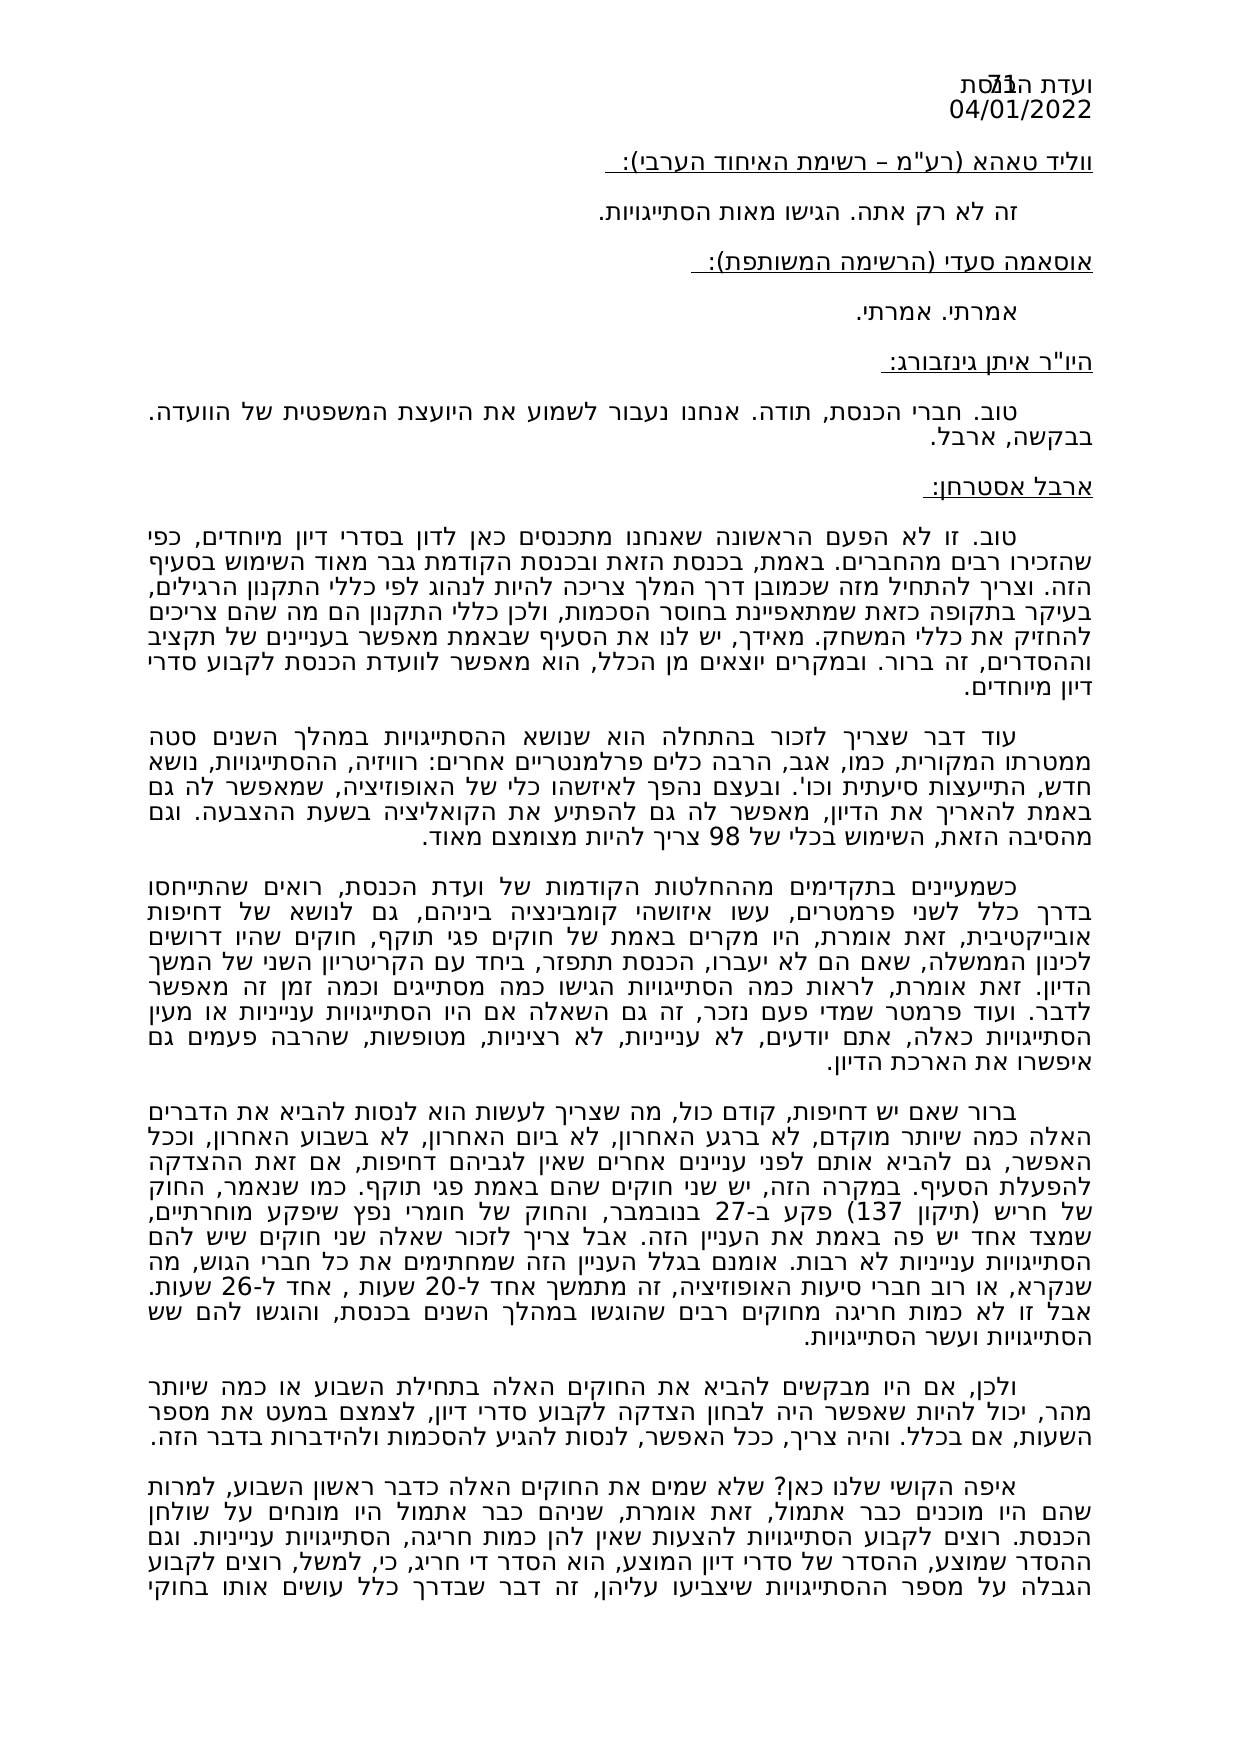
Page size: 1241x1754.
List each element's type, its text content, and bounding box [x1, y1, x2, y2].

text כשמעיינים בתקדימים מההחלטות הקודמות של ועדת הכנסת, רואים שהתייחסו בדרך כלל לשני פרמטרים, עשו איזושהי קומבינציה ביניהם, גם לנושא של דחיפות אובייקטיבית, זאת אומרת, היו מקרים באמת של חוקים פגי תוקף, חוקים שהיו דרושים לכינון הממשלה, שאם הם לא יעברו, הכנסת תתפזר, ביחד עם הקריטריון השני של המשך הדיון. זאת אומרת, לראות כמה הסתייגויות הגישו כמה מסתייגים וכמה זמן זה מאפשר לדבר. ועוד פרמטר שמדי פעם נזכר, זה גם השאלה אם היו הסתייגויות ענייניות או מעין הסתייגויות כאלה, אתם יודעים, לא ענייניות, לא רציניות, מטופשות, שהרבה פעמים גם איפשרו את הארכת הדיון. [147, 875, 1093, 1075]
text עוד דבר שצריך לזכור בהתחלה הוא שנושא ההסתייגויות במהלך השנים סטה ממטרתו המקורית, כמו, אגב, הרבה כלים פרלמנטריים אחרים: רוויזיה, ההסתייגויות, נושא חדש, התייעצות סיעתית וכו'. ובעצם נהפך לאיזשהו כלי של האופוזיציה, שמאפשר לה גם באמת להאריך את הדיון, מאפשר לה גם להפתיע את הקואליציה בשעת ההצבעה. וגם מהסיבה הזאת, השימוש בכלי של 98 צריך להיות מצומצם מאוד. [147, 725, 1093, 850]
text טוב. זו לא הפעם הראשונה שאנחנו מתכנסים כאן לדון בסדרי דיון מיוחדים, כפי שהזכירו רבים מהחברים. באמת, בכנסת הזאת ובכנסת הקודמת גבר מאוד השימוש בסעיף הזה. וצריך להתחיל מזה שכמובן דרך המלך צריכה להיות לנהוג לפי כללי התקנון הרגילים, בעיקר בתקופה כזאת שמתאפיינת בחוסר הסכמות, ולכן כללי התקנון הם מה שהם צריכים להחזיק את כללי המשחק. מאידך, יש לנו את הסעיף שבאמת מאפשר בעניינים של תקציב וההסדרים, זה ברור. ובמקרים יוצאים מן הכלל, הוא מאפשר לוועדת הכנסת לקבוע סדרי דיון מיוחדים. [147, 525, 1093, 700]
text << דובר >> ארבל אסטרחן: << דובר >> [147, 475, 1093, 500]
text << דובר >> ווליד טאהא (רע"מ – רשימת האיחוד הערבי): << דובר >> [147, 150, 1093, 175]
text אמרתי. אמרתי. [147, 300, 1093, 325]
text << דובר >> אוסאמה סעדי (הרשימה המשותפת): << דובר >> [147, 250, 1093, 275]
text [147, 1475, 1093, 1600]
text טוב. חברי הכנסת, תודה. אנחנו נעבור לשמוע את היועצת המשפטית של הוועדה. בבקשה, ארבל. [147, 400, 1093, 450]
text << יור >> היו"ר איתן גינזבורג: << יור >> [147, 350, 1093, 375]
text ברור שאם יש דחיפות, קודם כול, מה שצריך לעשות הוא לנסות להביא את הדברים האלה כמה שיותר מוקדם, לא ברגע האחרון, לא ביום האחרון, לא בשבוע האחרון, וככל האפשר, גם להביא אותם לפני עניינים אחרים שאין לגביהם דחיפות, אם זאת ההצדקה להפעלת הסעיף. במקרה הזה, יש שני חוקים שהם באמת פגי תוקף. כמו שנאמר, החוק של חריש (תיקון 137) פקע ב-27 בנובמבר, והחוק של חומרי נפץ שיפקע מוחרתיים, שמצד אחד יש פה באמת את העניין הזה. אבל צריך לזכור שאלה שני חוקים שיש להם הסתייגויות ענייניות לא רבות. אומנם בגלל העניין הזה שמחתימים את כל חברי הגוש, מה שנקרא, או רוב חברי סיעות האופוזיציה, זה מתמשך אחד ל-20 שעות , אחד ל-26 שעות. אבל זו לא כמות חריגה מחוקים רבים שהוגשו במהלך השנים בכנסת, והוגשו להם שש הסתייגויות ועשר הסתייגויות. [147, 1100, 1093, 1350]
text ולכן, אם היו מבקשים להביא את החוקים האלה בתחילת השבוע או כמה שיותר מהר, יכול להיות שאפשר היה לבחון הצדקה לקבוע סדרי דיון, לצמצם במעט את מספר השעות, אם בכלל. והיה צריך, ככל האפשר, לנסות להגיע להסכמות ולהידברות בדבר הזה. [147, 1375, 1093, 1450]
text זה לא רק אתה. הגישו מאות הסתייגויות. [147, 200, 1093, 225]
